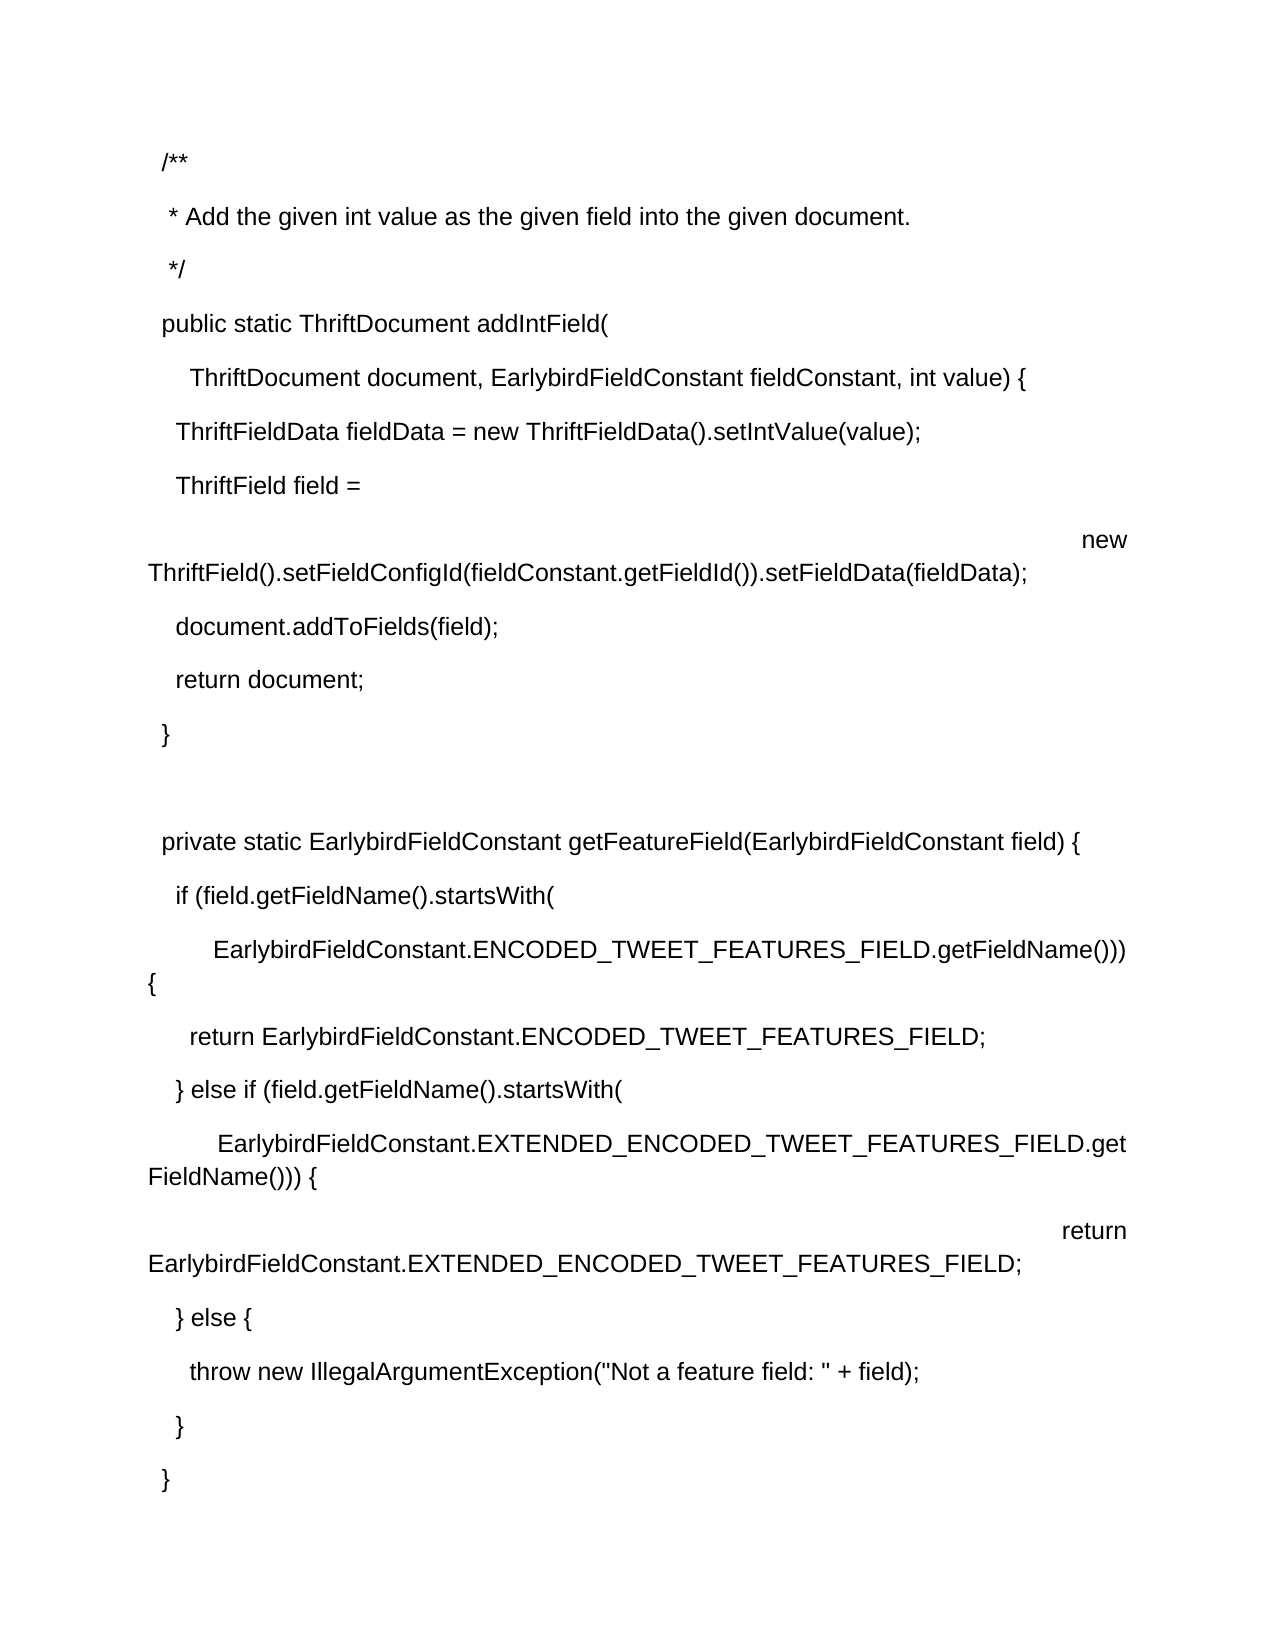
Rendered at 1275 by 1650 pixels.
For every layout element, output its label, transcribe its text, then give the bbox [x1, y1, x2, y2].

text if (field.getFieldName().startsWith( [148, 881, 1127, 909]
text } else if (field.getFieldName().startsWith( [148, 1075, 1127, 1104]
text ThriftField field = [148, 471, 1127, 499]
text } [148, 1411, 1127, 1439]
text } [148, 1464, 1127, 1493]
text */ [148, 255, 1127, 284]
text return EarlybirdFieldConstant.ENCODED_TWEET_FEATURES_FIELD; [148, 1021, 1127, 1050]
text ThriftFieldData fieldData = new ThriftFieldData().setIntValue(value); [148, 417, 1127, 446]
text return document; [148, 665, 1127, 694]
text new ThriftField().setFieldConfigId(fieldConstant.getFieldId()).setFieldData(fieldData); [148, 524, 1127, 586]
text } else { [148, 1303, 1127, 1332]
text private static EarlybirdFieldConstant getFeatureField(EarlybirdFieldConstant field) { [148, 827, 1127, 856]
text throw new IllegalArgumentException("Not a feature field: " + field); [148, 1357, 1127, 1386]
text } [148, 719, 1127, 748]
text EarlybirdFieldConstant.ENCODED_TWEET_FEATURES_FIELD.getFieldName())) { [148, 934, 1127, 996]
text document.addToFields(field); [148, 611, 1127, 640]
text public static ThriftDocument addIntField( [148, 309, 1127, 338]
text * Add the given int value as the given field into the given document. [148, 201, 1127, 230]
text /** [148, 148, 1127, 176]
text ThriftDocument document, EarlybirdFieldConstant fieldConstant, int value) { [148, 363, 1127, 392]
text EarlybirdFieldConstant.EXTENDED_ENCODED_TWEET_FEATURES_FIELD.getFieldName())) { [148, 1129, 1127, 1191]
text return EarlybirdFieldConstant.EXTENDED_ENCODED_TWEET_FEATURES_FIELD; [148, 1216, 1127, 1278]
